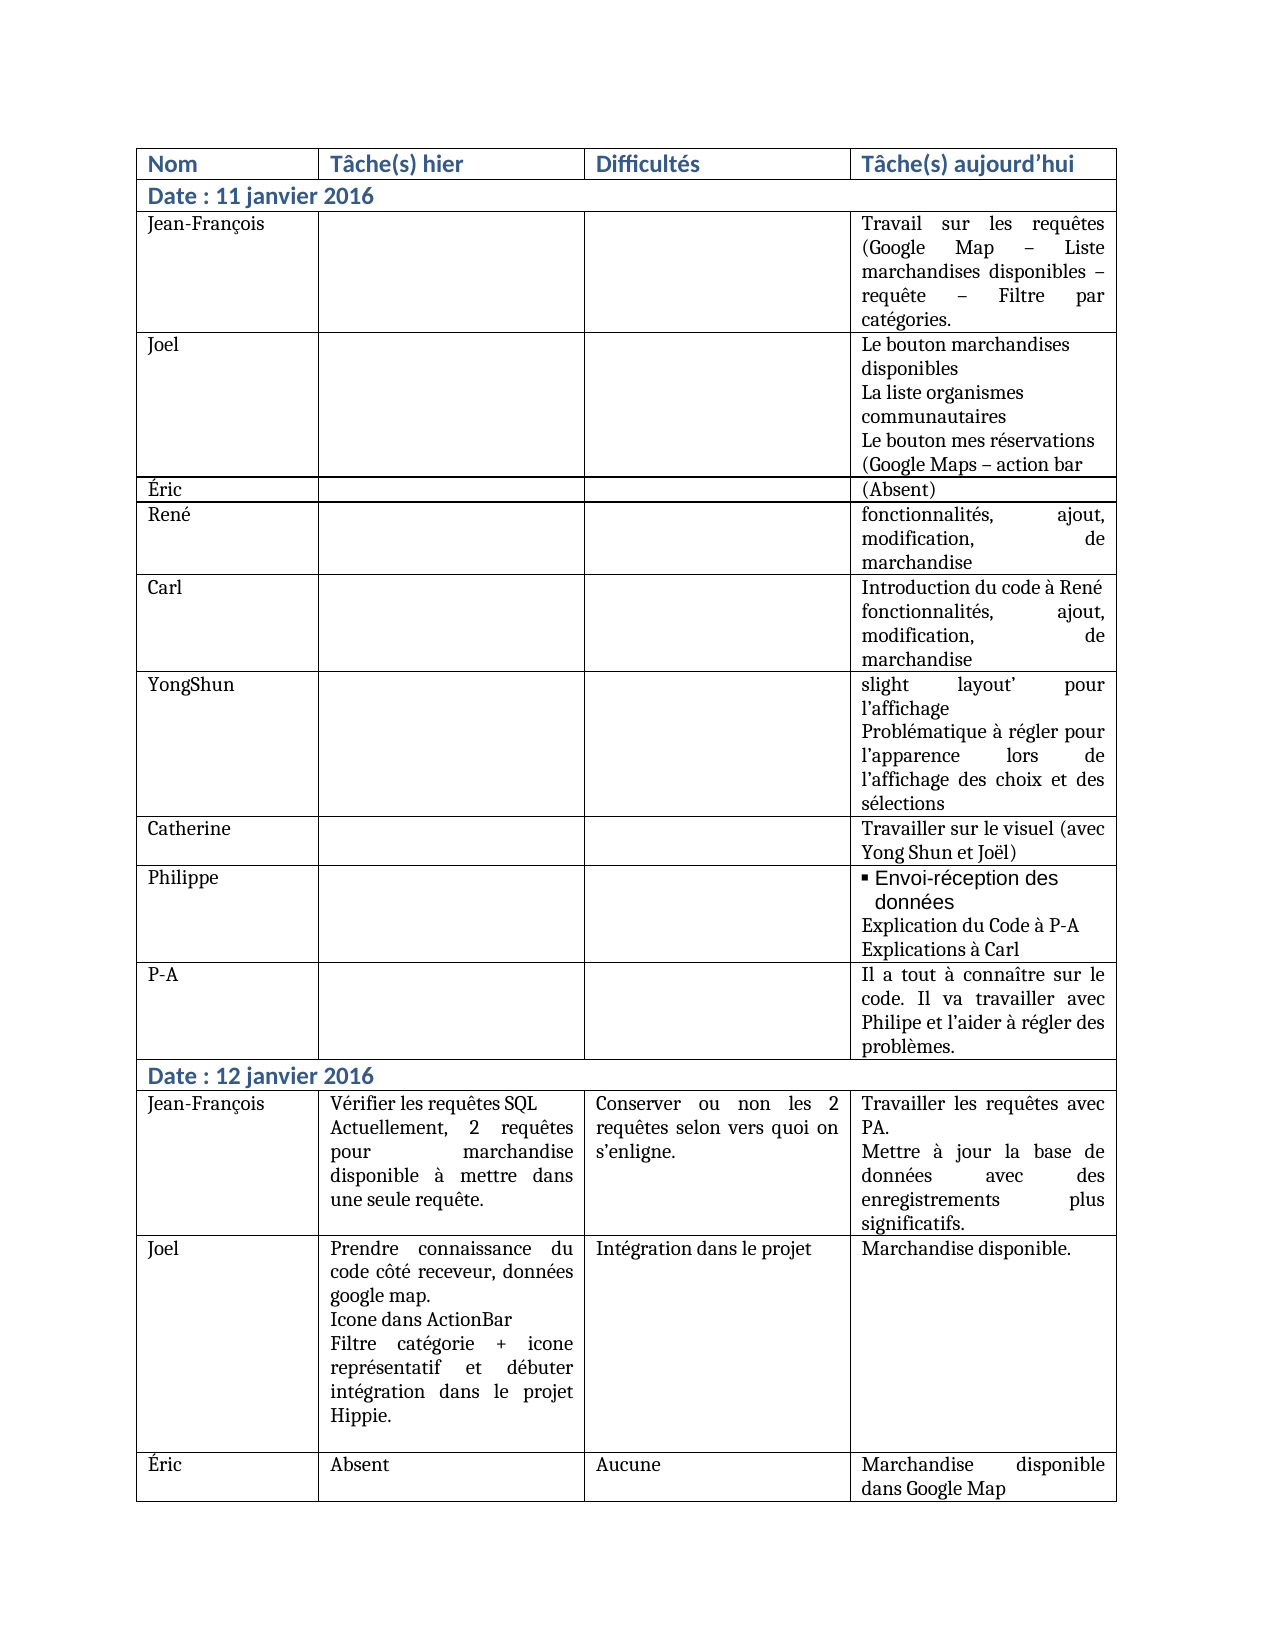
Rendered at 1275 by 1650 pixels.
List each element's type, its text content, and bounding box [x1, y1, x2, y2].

table_cell Date : 12 janvier 2016 [137, 1060, 1116, 1090]
table_cell Philippe [137, 866, 318, 962]
table_cell Introduction du code à René fonctionnalités, ajout, modification, de marchandise [851, 575, 1116, 671]
table_cell Jean-François [137, 212, 318, 332]
table_cell Date : 11 janvier 2016 [137, 180, 1116, 211]
table_cell [585, 478, 850, 501]
table_cell Catherine [137, 817, 318, 865]
table_cell Joel [137, 333, 318, 476]
table_cell Travailler les requêtes avec PA. Mettre à jour la base de données avec des enregistrements plus significatifs. [851, 1091, 1116, 1235]
table_cell Joel [137, 1236, 318, 1452]
table_cell Carl [137, 575, 318, 671]
table_cell (Absent) [851, 478, 1116, 501]
table_cell Absent [319, 1453, 584, 1501]
table_cell [585, 575, 850, 671]
table_header Difficultés [585, 149, 850, 179]
table_cell [585, 963, 850, 1059]
table_cell Marchandise disponible. [851, 1236, 1116, 1452]
table_cell Jean-François [137, 1091, 318, 1235]
table_cell [585, 866, 850, 962]
table_cell Le bouton marchandises disponibles La liste organismes communautaires Le bouton mes réservations (Google Maps – action bar [851, 333, 1116, 476]
table_cell Il a tout à connaître sur le code. Il va travailler avec Philipe et l’aider à régler des problèmes. [851, 963, 1116, 1059]
table_cell fonctionnalités, ajout, modification, de marchandise [851, 503, 1116, 574]
table_cell Conserver ou non les 2 requêtes selon vers quoi on s’enligne. [585, 1091, 850, 1235]
table_cell [319, 478, 584, 501]
table_header Tâche(s) hier [319, 149, 584, 179]
table_cell Intégration dans le projet [585, 1236, 850, 1452]
table_cell YongShun [137, 672, 318, 816]
table_cell [585, 503, 850, 574]
table_cell [319, 672, 584, 816]
table_cell [319, 503, 584, 574]
table_cell Travail sur les requêtes (Google Map – Liste marchandises disponibles – requête – Filtre par catégories. [851, 212, 1116, 332]
table_cell [319, 575, 584, 671]
table_header Tâche(s) aujourd’hui [851, 149, 1116, 179]
table_cell Aucune [585, 1453, 850, 1501]
table_cell [585, 672, 850, 816]
table_cell Envoi-réception des données Explication du Code à P-A Explications à Carl [851, 866, 1116, 962]
table_header Nom [137, 149, 318, 179]
table_cell [319, 817, 584, 865]
table_cell [585, 212, 850, 332]
table_cell P-A [137, 963, 318, 1059]
table_cell Prendre connaissance du code côté receveur, données google map. Icone dans ActionBar Filtre catégorie + icone représentatif et débuter intégration dans le projet Hippie. [319, 1236, 584, 1452]
table_cell Vérifier les requêtes SQL Actuellement, 2 requêtes pour marchandise disponible à mettre dans une seule requête. [319, 1091, 584, 1235]
table_cell Éric [137, 478, 318, 501]
table_cell [585, 817, 850, 865]
table_cell Travailler sur le visuel (avec Yong Shun et Joël) [851, 817, 1116, 865]
table_cell [319, 212, 584, 332]
table_cell René [137, 503, 318, 574]
table_cell slight layout’ pour l’affichage Problématique à régler pour l’apparence lors de l’affichage des choix et des sélections [851, 672, 1116, 816]
table_cell Éric [137, 1453, 318, 1501]
table_cell Marchandise disponible dans Google Map [851, 1453, 1116, 1501]
table_cell [319, 333, 584, 476]
table_cell [319, 963, 584, 1059]
table_cell [319, 866, 584, 962]
table_cell [585, 333, 850, 476]
